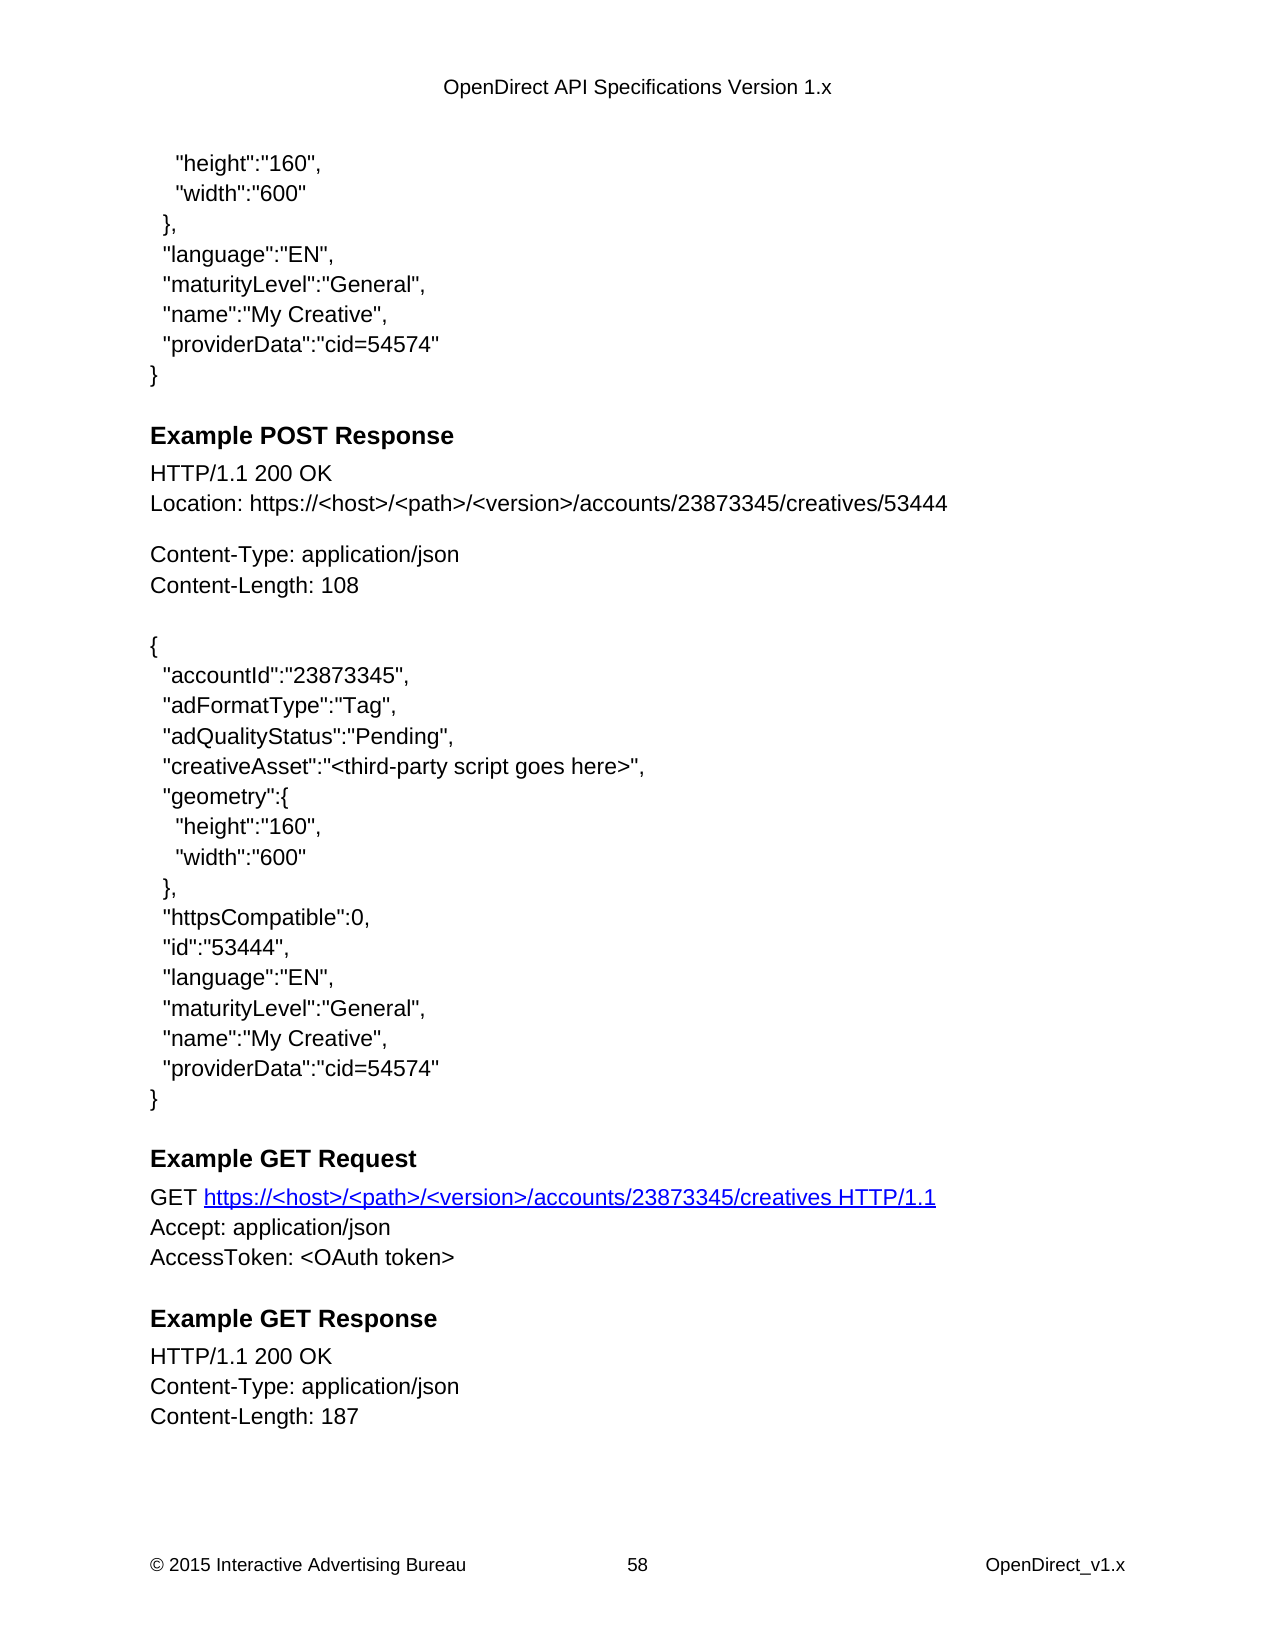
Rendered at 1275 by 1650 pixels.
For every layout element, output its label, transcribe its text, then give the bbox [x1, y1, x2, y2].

text GET https://<host>/<path>/<version>/accounts/23873345/creatives HTTP/1.1 Accept: application/json AccessToken: <OAuth token> [150, 1184, 1125, 1271]
text Content-Type: application/json Content-Length: 108 { "accountId":"23873345", "adFormatType":"Tag", "adQualityStatus":"Pending", "creativeAsset":"<third-party script goes here>", "geometry":{ "height":"160", "width":"600" }, "httpsCompatible":0, "id":"53444", "language":"EN", "maturityLevel":"General", "name":"My Creative", "providerData":"cid=54574" } [150, 541, 1125, 1111]
text Example GET Request [150, 1144, 1125, 1173]
text Example GET Response [150, 1303, 1125, 1332]
text Example POST Response [150, 421, 1125, 449]
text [150, 150, 1125, 388]
text HTTP/1.1 200 OK Content-Type: application/json Content-Length: 187 [150, 1343, 1125, 1429]
text HTTP/1.1 200 OK Location: https://<host>/<path>/<version>/accounts/23873345/creatives/53444 [150, 460, 1125, 517]
